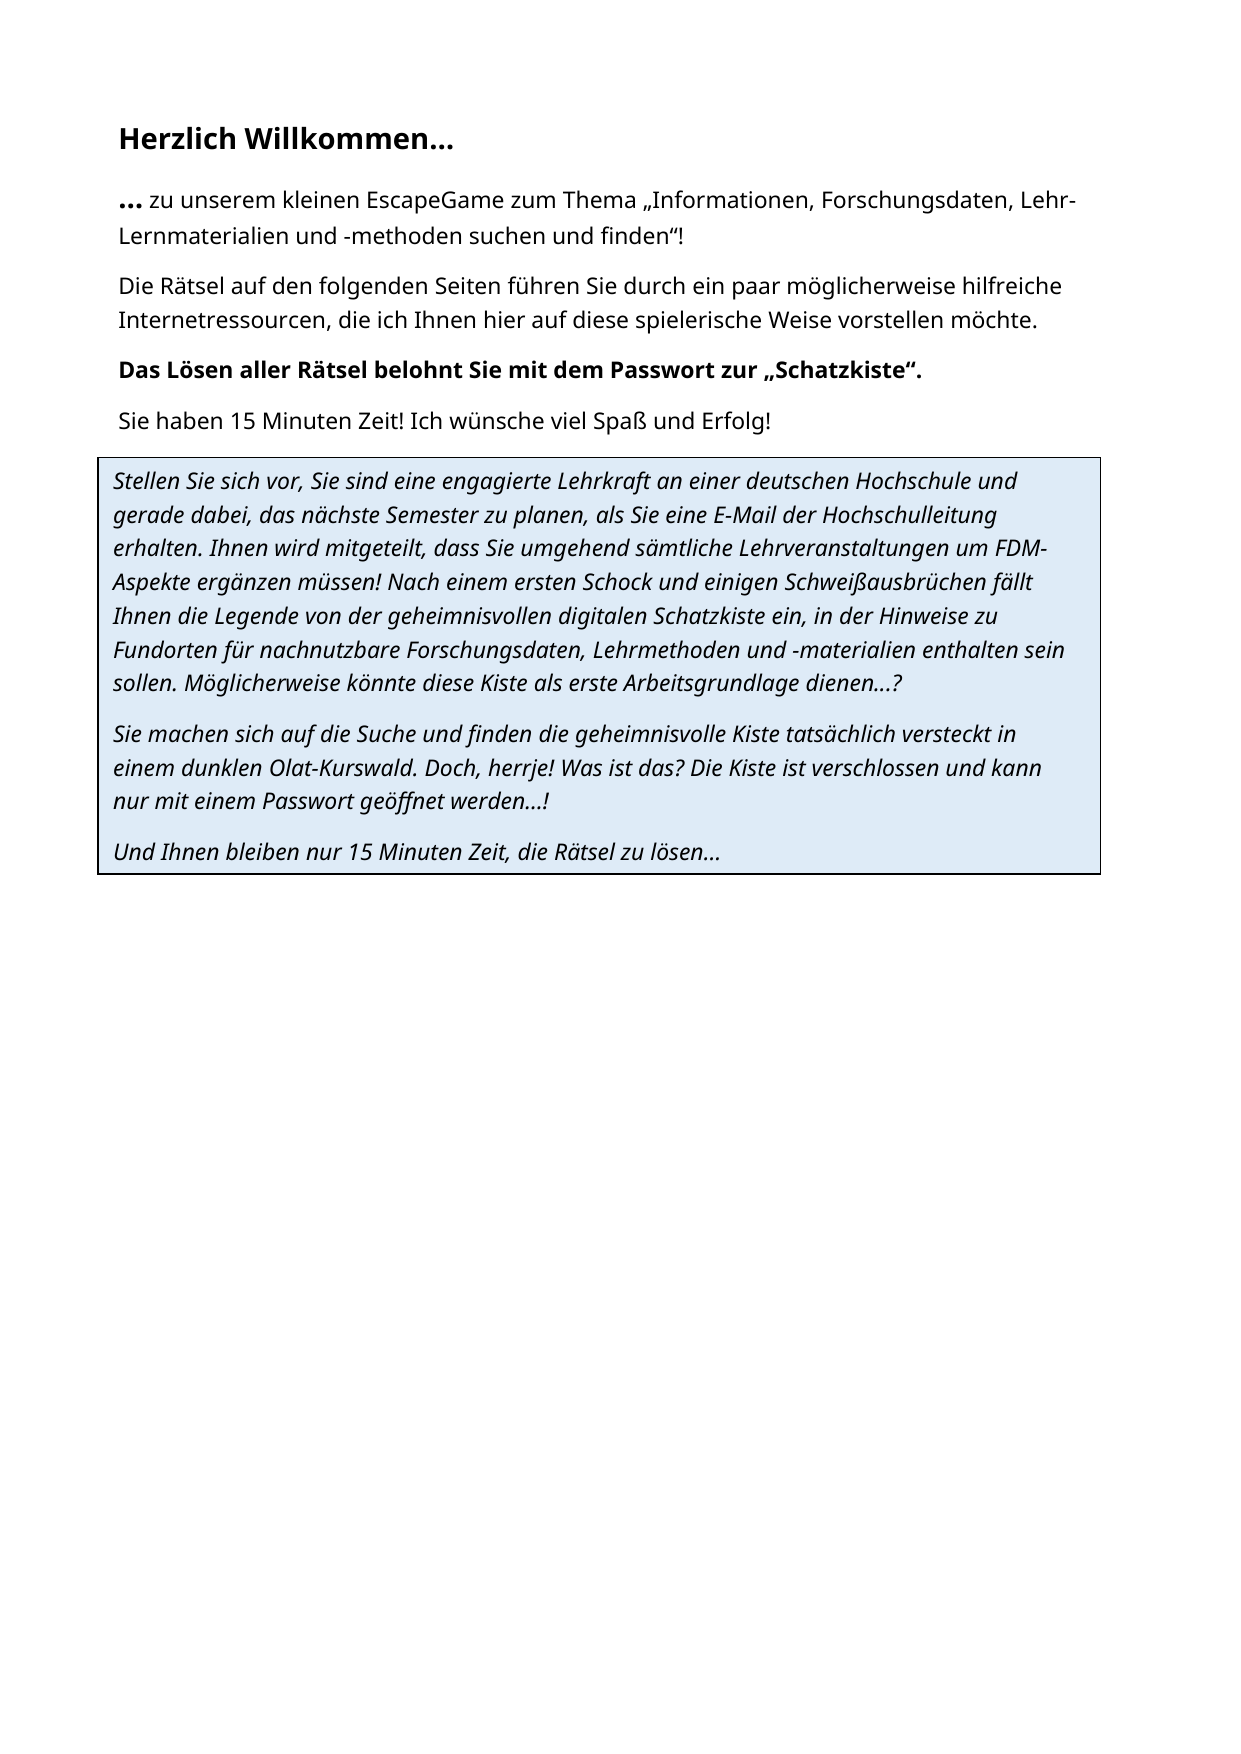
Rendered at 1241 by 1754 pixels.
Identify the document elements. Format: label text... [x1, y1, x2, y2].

text … zu unserem kleinen EscapeGame zum Thema „Informationen, Forschungsdaten, Lehr-Lernmaterialien und -methoden suchen und finden“! [118, 178, 1122, 251]
text Das Lösen aller Rätsel belohnt Sie mit dem Passwort zur „Schatzkiste“. [118, 354, 1122, 386]
text Die Rätsel auf den folgenden Seiten führen Sie durch ein paar möglicherweise hilfreiche Internetressourcen, die ich Ihnen hier auf diese spielerische Weise vorstellen möchte. [118, 270, 1122, 335]
text Sie haben 15 Minuten Zeit! Ich wünsche viel Spaß und Erfolg! [118, 405, 1122, 436]
text Herzlich Willkommen… [118, 118, 1122, 158]
